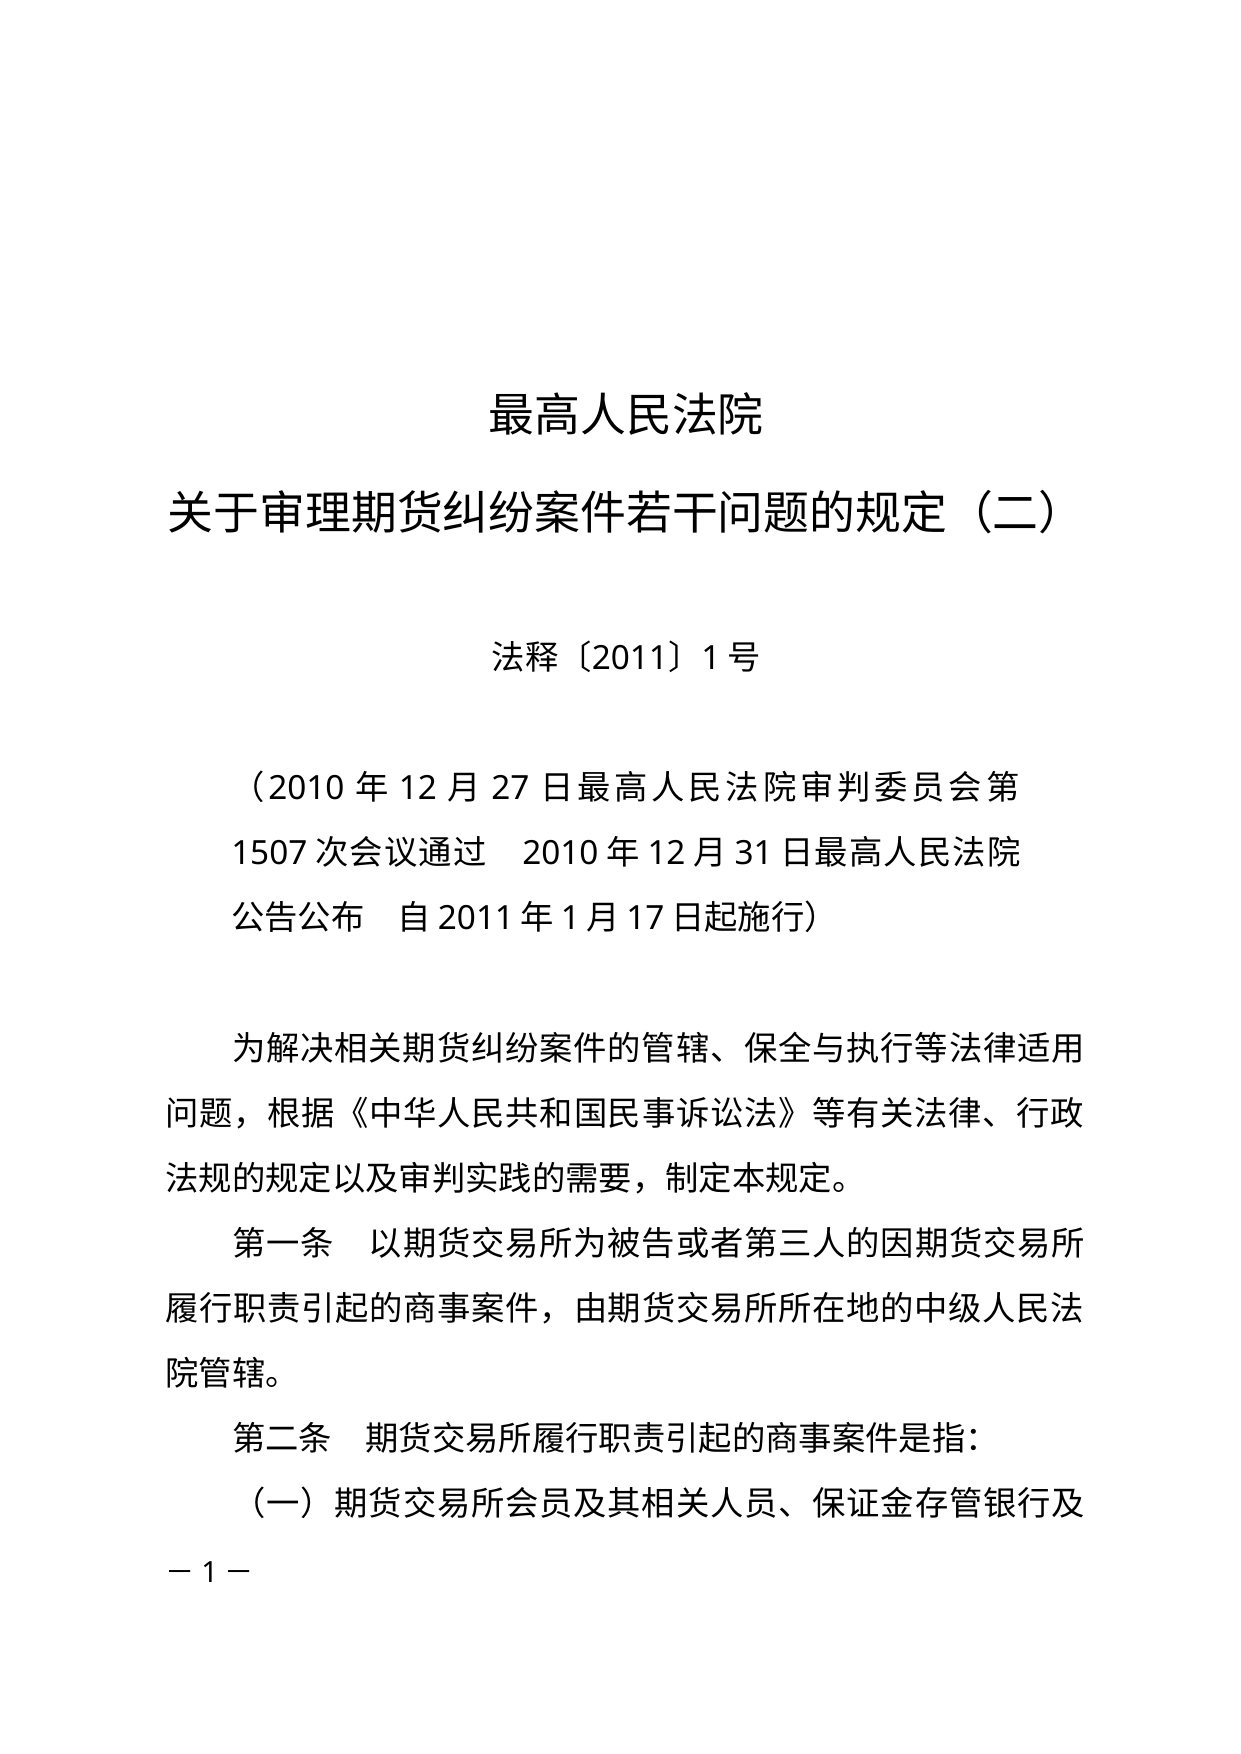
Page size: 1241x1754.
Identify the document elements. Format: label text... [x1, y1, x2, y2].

text 关于审理期货纠纷案件若干问题的规定（二） [165, 460, 1087, 558]
text 法释〔2011〕1号 [165, 623, 1087, 688]
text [165, 1468, 1087, 1533]
text 第一条 以期货交易所为被告或者第三人的因期货交易所履行职责引起的商事案件，由期货交易所所在地的中级人民法院管辖。 [165, 1208, 1087, 1403]
text 最高人民法院 [165, 363, 1087, 460]
text （2010年12月27日最高人民法院审判委员会第1507次会议通过 2010年12月31日最高人民法院公告公布 自2011年1月17日起施行） [231, 753, 1021, 948]
text 第二条 期货交易所履行职责引起的商事案件是指： [165, 1403, 1087, 1468]
text 为解决相关期货纠纷案件的管辖、保全与执行等法律适用问题，根据《中华人民共和国民事诉讼法》等有关法律、行政法规的规定以及审判实践的需要，制定本规定。 [165, 1013, 1087, 1208]
